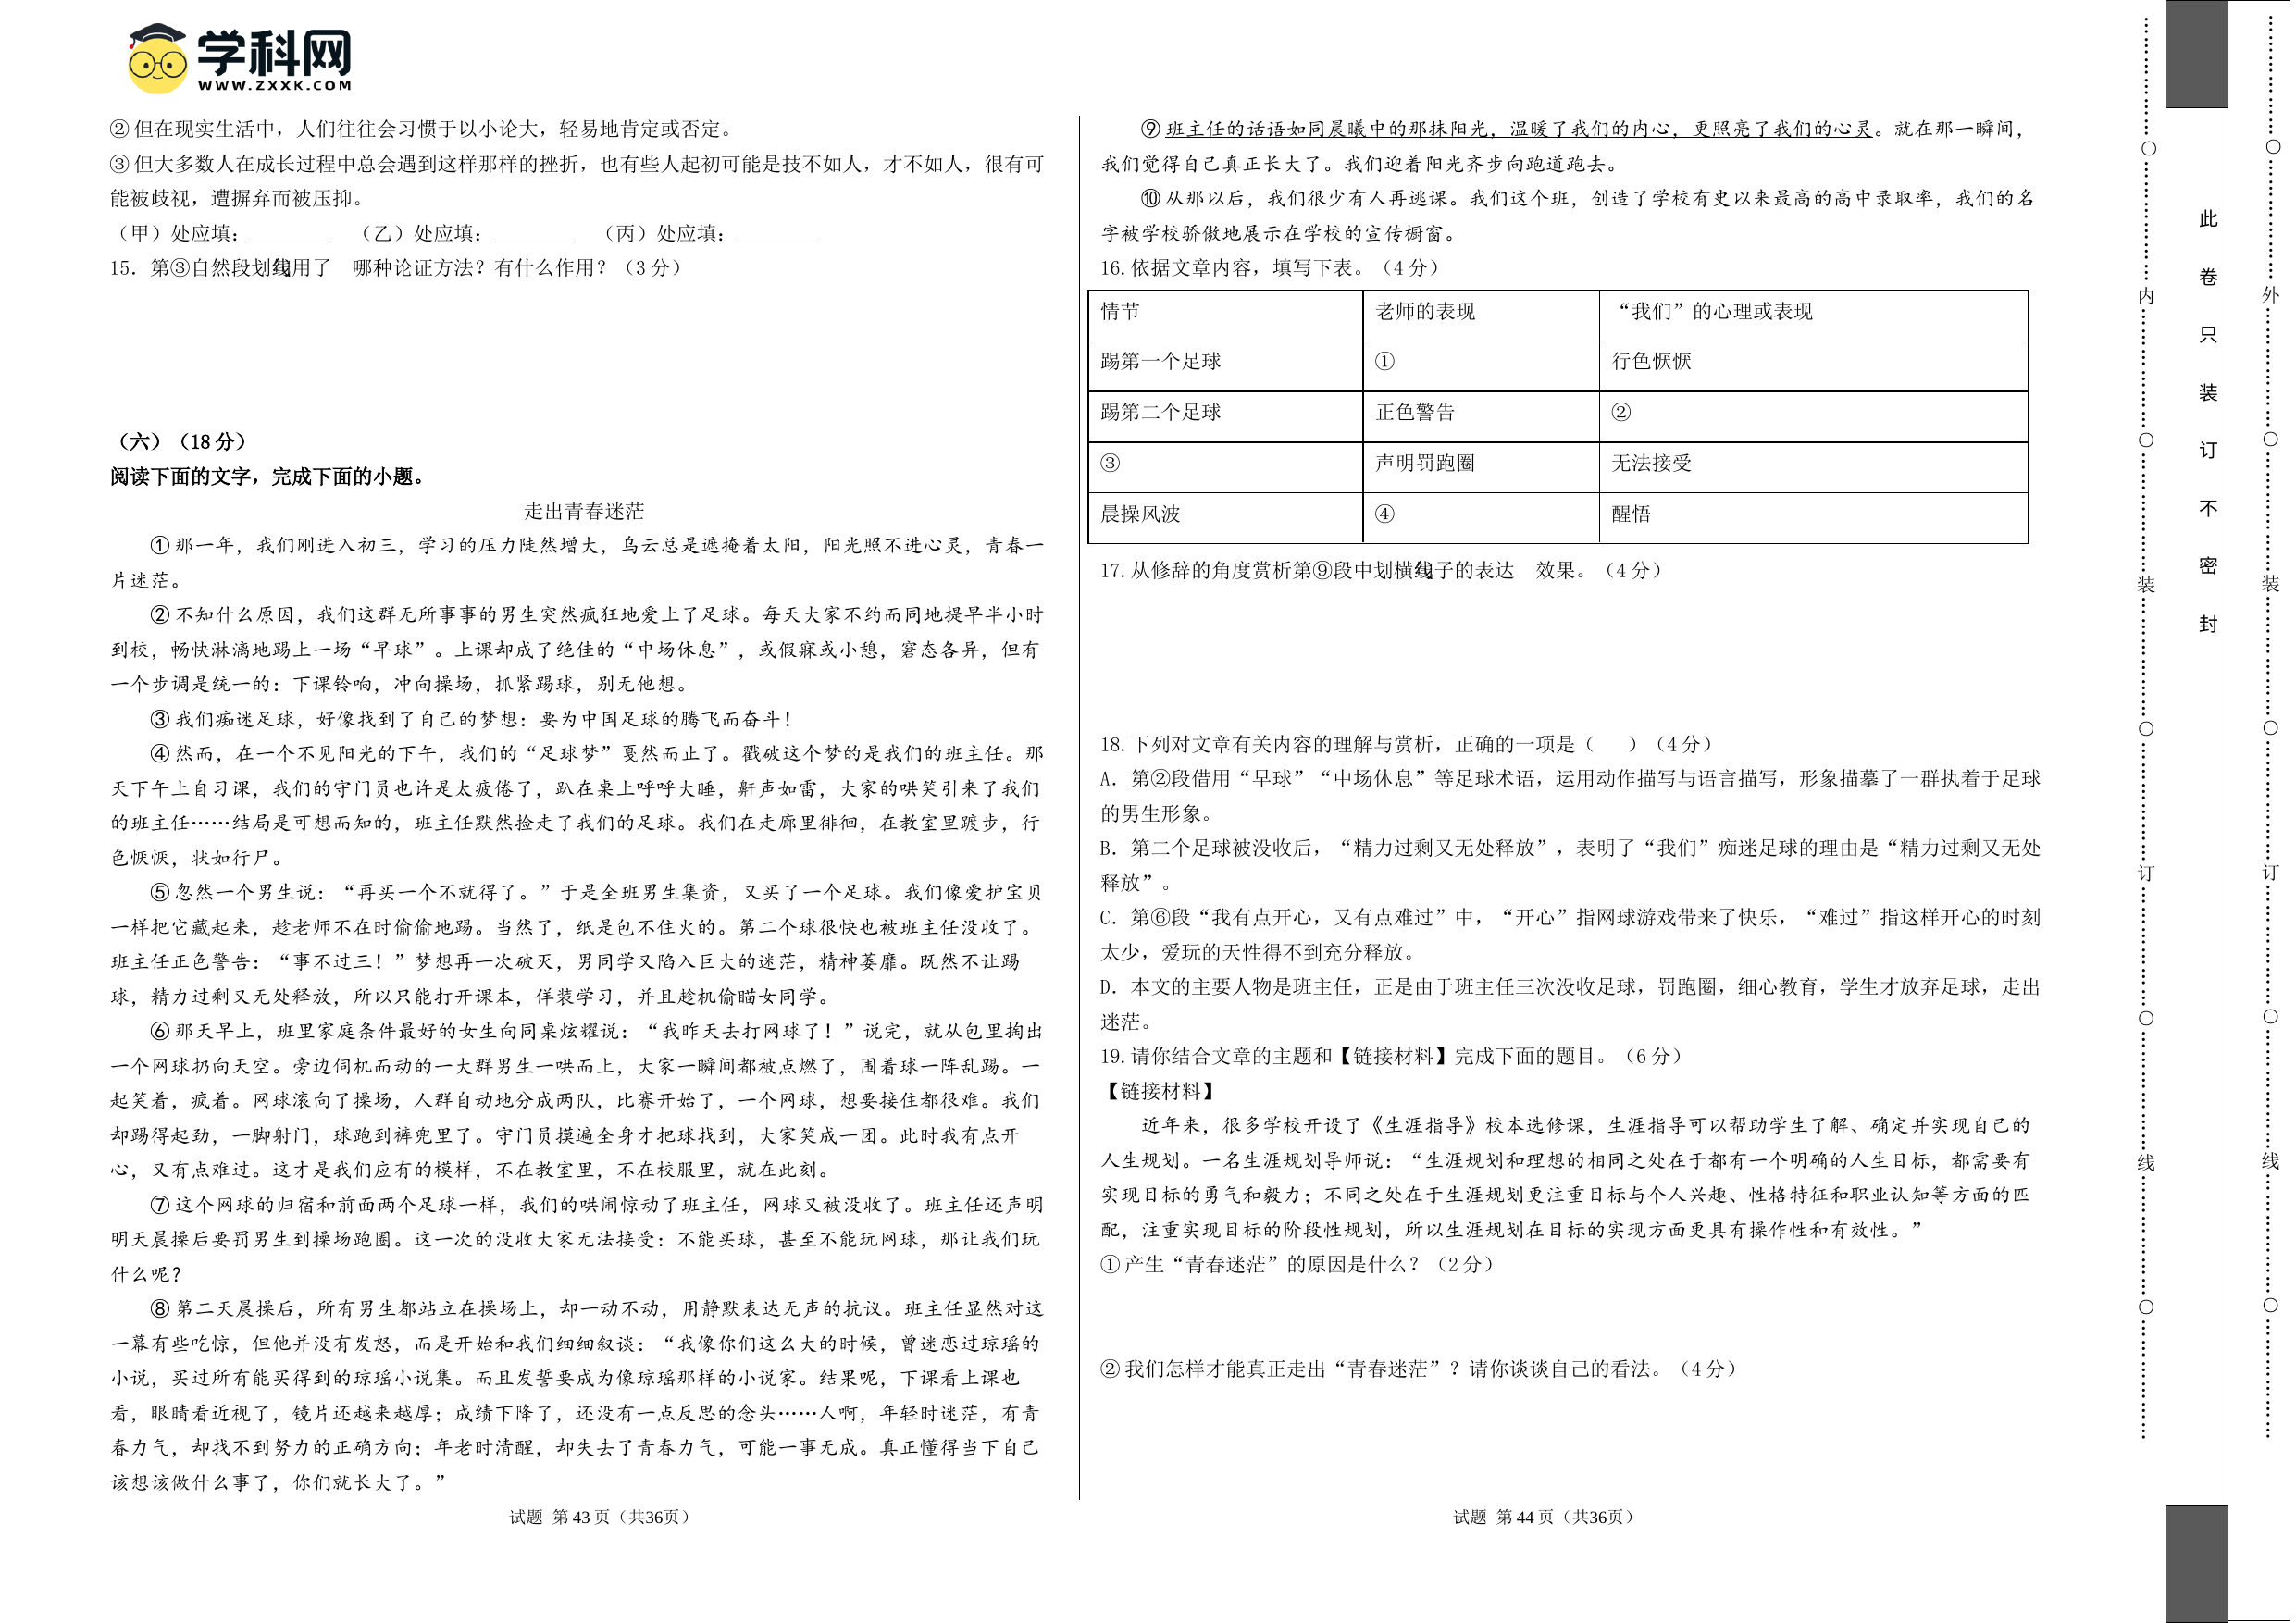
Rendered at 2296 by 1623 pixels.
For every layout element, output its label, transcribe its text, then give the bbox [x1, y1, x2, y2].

table_cell ④ [1364, 493, 1599, 542]
text 18.下列对文章有关内容的理解与赏析，正确的一项是（ ）（4分） [1099, 731, 2049, 754]
table_cell 踢第一个足球 [1089, 341, 1362, 390]
table_cell 踢第二个足球 [1089, 392, 1362, 441]
table_cell ③ [1089, 443, 1362, 492]
text （六）（18分） [109, 428, 1059, 452]
text A．第②段借用“早球”“中场休息”等足球术语，运用动作描写与语言描写，形象描摹了一群执着于足球的男生形象。 [1099, 765, 2049, 824]
text 阅读下面的文字，完成下面的小题。 [109, 463, 1059, 486]
text 16.依据文章内容，填写下表。（4分） [1099, 254, 2049, 278]
text 19.请你结合文章的主题和【链接材料】完成下面的题目。（6分） [1099, 1043, 2049, 1066]
text ②我们怎样才能真正走出“青春迷茫”？请你谈谈自己的看法。（4分） [1099, 1356, 2049, 1379]
table_header 老师的表现 [1364, 291, 1599, 341]
text ⑤忽然一个男生说：“再买一个不就得了。”于是全班男生集资，又买了一个足球。我们像爱护宝贝一样把它藏起来，趁老师不在时偷偷地踢。当然了，纸是包不住火的。第二个球很快也被班主任没收了。班主任正色警告：“事不过三！”梦想再一次破灭，男同学又陷入巨大的迷茫，精神萎靡。既然不让踢球，精力过剩又无处释放，所以只能打开课本，佯装学习，并且趁机偷瞄女同学。 [109, 879, 1059, 1007]
text ⑦这个网球的归宿和前面两个足球一样，我们的哄闹惊动了班主任，网球又被没收了。班主任还声明明天晨操后要罚男生到操场跑圈。这一次的没收大家无法接受：不能买球，甚至不能玩网球，那让我们玩什么呢？ [109, 1192, 1059, 1284]
table_cell 无法接受 [1600, 443, 2028, 492]
table_cell 声明罚跑圈 [1364, 443, 1599, 492]
table_header “我们”的心理或表现 [1600, 291, 2028, 341]
text B．第二个足球被没收后，“精力过剩又无处释放”，表明了“我们”痴迷足球的理由是“精力过剩又无处释放”。 [1099, 835, 2049, 893]
table_cell 正色警告 [1364, 392, 1599, 441]
text ⑧第二天晨操后，所有男生都站立在操场上，却一动不动，用静默表达无声的抗议。班主任显然对这一幕有些吃惊，但他并没有发怒，而是开始和我们细细叙谈：“我像你们这么大的时候，曾迷恋过琼瑶的小说，买过所有能买得到的琼瑶小说集。而且发誓要成为像琼瑶那样的小说家。结果呢，下课看上课也看，眼睛看近视了，镜片还越来越厚；成绩下降了，还没有一点反思的念头……人啊，年轻时迷茫，有青春力气，却找不到努力的正确方向；年老时清醒，却失去了青春力气，可能一事无成。真正懂得当下自己该想该做什么事了，你们就长大了。” [109, 1295, 1059, 1493]
text C．第⑥段“我有点开心，又有点难过”中，“开心”指网球游戏带来了快乐，“难过”指这样开心的时刻太少，爱玩的天性得不到充分释放。 [1099, 904, 2049, 962]
text ③但大多数人在成长过程中总会遇到这样那样的挫折，也有些人起初可能是技不如人，才不如人，很有可能被歧视，遭摒弃而被压抑。 [109, 151, 1059, 208]
table_cell ② [1600, 392, 2028, 441]
text ⑨班主任的话语如同晨曦中的那抹阳光，温暖了我们的内心，更照亮了我们的心灵。就在那一瞬间，我们觉得自己真正长大了。我们迎着阳光齐步向跑道跑去。 [1099, 116, 2049, 174]
text ②不知什么原因，我们这群无所事事的男生突然疯狂地爱上了足球。每天大家不约而同地提早半小时到校，畅快淋漓地踢上一场“早球”。上课却成了绝佳的“中场休息”，或假寐或小憩，窘态各异，但有一个步调是统一的：下课铃响，冲向操场，抓紧踢球，别无他想。 [109, 601, 1059, 694]
table_cell 行色恹恹 [1600, 341, 2028, 390]
text ②但在现实生活中，人们往往会习惯于以小论大，轻易地肯定或否定。 [109, 116, 1059, 139]
table_cell 晨操风波 [1089, 493, 1362, 542]
text D．本文的主要人物是班主任，正是由于班主任三次没收足球，罚跑圈，细心教育，学生才放弃足球，走出迷茫。 [1099, 973, 2049, 1032]
table_cell 醒悟 [1600, 493, 2028, 542]
text ③我们痴迷足球，好像找到了自己的梦想：要为中国足球的腾飞而奋斗！ [109, 706, 1059, 729]
text 15．第③自然段划线句用了哪种论证方法？有什么作用？（3分） [109, 254, 1059, 278]
text ④然而，在一个不见阳光的下午，我们的“足球梦”戛然而止了。戳破这个梦的是我们的班主任。那天下午上自习课，我们的守门员也许是太疲倦了，趴在桌上呼呼大睡，鼾声如雷，大家的哄笑引来了我们的班主任……结局是可想而知的，班主任默然捡走了我们的足球。我们在走廊里徘徊，在教室里踱步，行色恹恹，状如行尸。 [109, 740, 1059, 868]
text （甲）处应填： （乙）处应填： （丙）处应填： [109, 220, 1059, 243]
picture [113, 11, 370, 101]
text 【链接材料】 [1099, 1078, 2049, 1101]
table_header 情节 [1089, 291, 1362, 341]
text ①产生“青春迷茫”的原因是什么？（2分） [1099, 1251, 2049, 1274]
text 17.从修辞的角度赏析第⑨段中划横线句子的表达效果。（4分） [1099, 557, 2049, 580]
text ①那一年，我们刚进入初三，学习的压力陡然增大，乌云总是遮掩着太阳，阳光照不进心灵，青春一片迷茫。 [109, 532, 1059, 590]
text ⑥那天早上，班里家庭条件最好的女生向同桌炫耀说：“我昨天去打网球了！”说完，就从包里掏出一个网球扔向天空。旁边伺机而动的一大群男生一哄而上，大家一瞬间都被点燃了，围着球一阵乱踢。一起笑着，疯着。网球滚向了操场，人群自动地分成两队，比赛开始了，一个网球，想要接住都很难。我们却踢得起劲，一脚射门，球跑到裤兜里了。守门员摸遍全身才把球找到，大家笑成一团。此时我有点开心，又有点难过。这才是我们应有的模样，不在教室里，不在校服里，就在此刻。 [109, 1018, 1059, 1180]
text 走出青春迷茫 [109, 498, 1059, 521]
table_cell ① [1364, 341, 1599, 390]
text 近年来，很多学校开设了《生涯指导》校本选修课，生涯指导可以帮助学生了解、确定并实现自己的人生规划。一名生涯规划导师说：“生涯规划和理想的相同之处在于都有一个明确的人生目标，都需要有实现目标的勇气和毅力；不同之处在于生涯规划更注重目标与个人兴趣、性格特征和职业认知等方面的匹配，注重实现目标的阶段性规划，所以生涯规划在目标的实现方面更具有操作性和有效性。” [1099, 1112, 2049, 1240]
text ⑩从那以后，我们很少有人再逃课。我们这个班，创造了学校有史以来最高的高中录取率，我们的名字被学校骄傲地展示在学校的宣传橱窗。 [1099, 185, 2049, 243]
